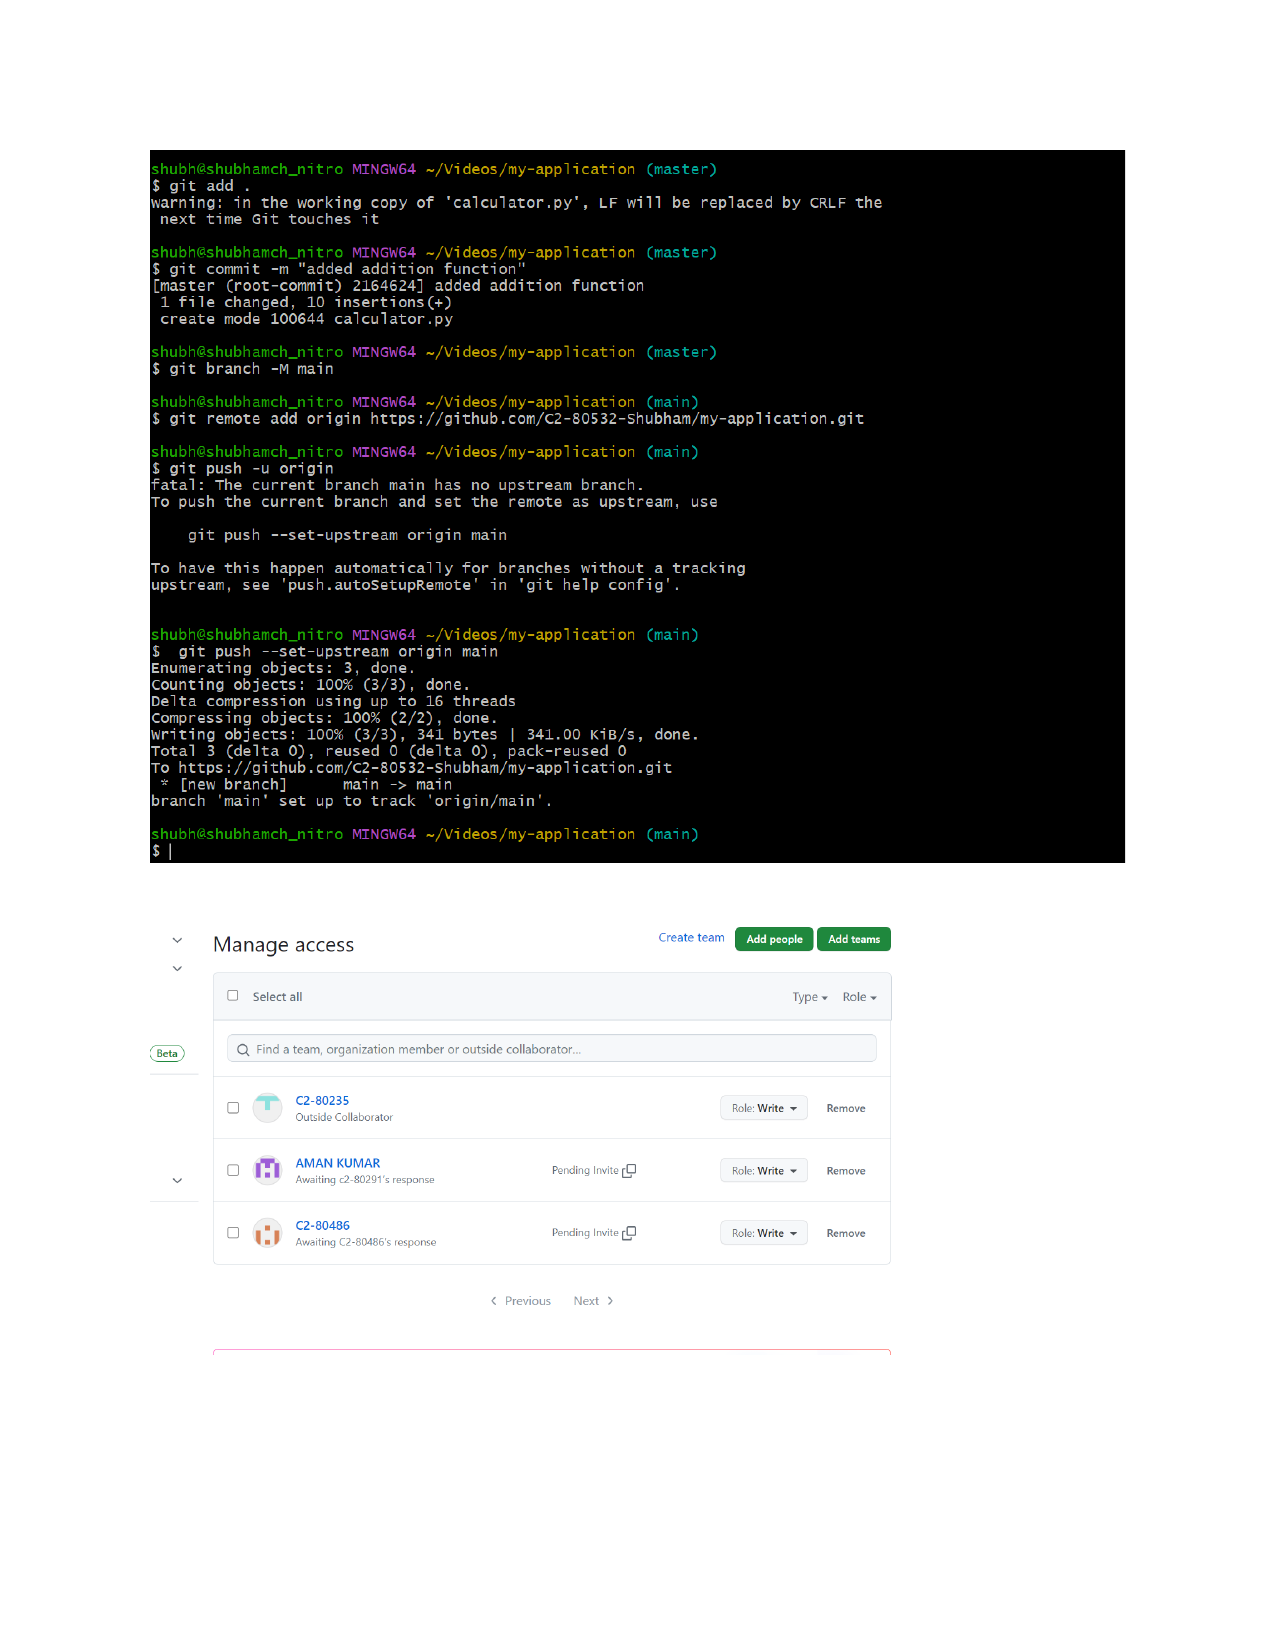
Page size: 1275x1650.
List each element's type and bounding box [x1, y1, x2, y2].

picture [150, 150, 1125, 863]
picture [150, 896, 1125, 1355]
